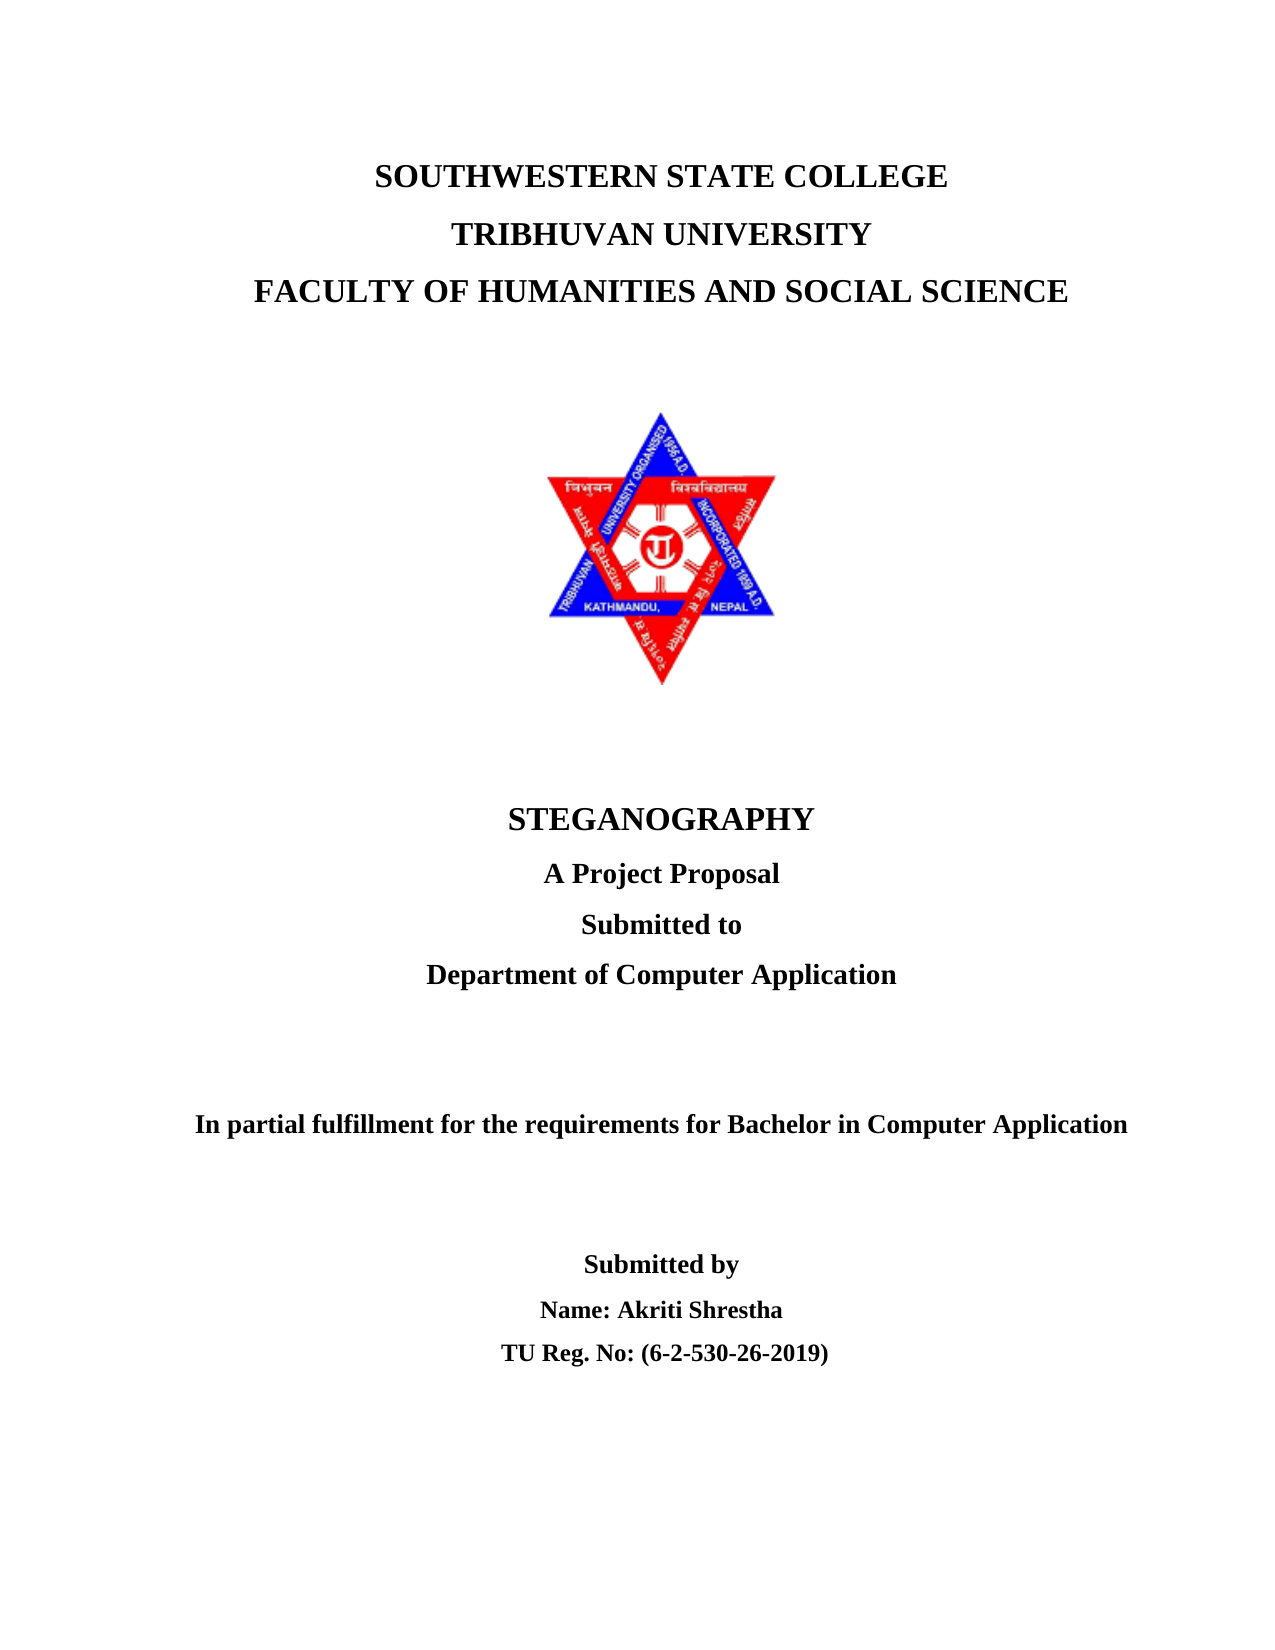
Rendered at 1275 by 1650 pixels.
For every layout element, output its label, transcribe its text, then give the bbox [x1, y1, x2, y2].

picture [403, 412, 920, 685]
text Department of Computer Application [89, 957, 1233, 991]
text A Project Proposal [89, 857, 1233, 890]
text SOUTHWESTERN STATE COLLEGE [89, 156, 1233, 194]
text In partial fulfillment for the requirements for Bachelor in Computer Application [89, 1108, 1233, 1139]
text TU Reg. No: (6-2-530-26-2019) [89, 1338, 1233, 1367]
text TRIBHUVAN UNIVERSITY [89, 214, 1233, 252]
text Submitted to [89, 907, 1233, 941]
text Submitted by [89, 1248, 1233, 1279]
text STEGANOGRAPHY [89, 799, 1233, 837]
text Name: Akriti Shrestha [89, 1295, 1233, 1324]
text FACULTY OF HUMANITIES AND SOCIAL SCIENCE [89, 271, 1233, 309]
